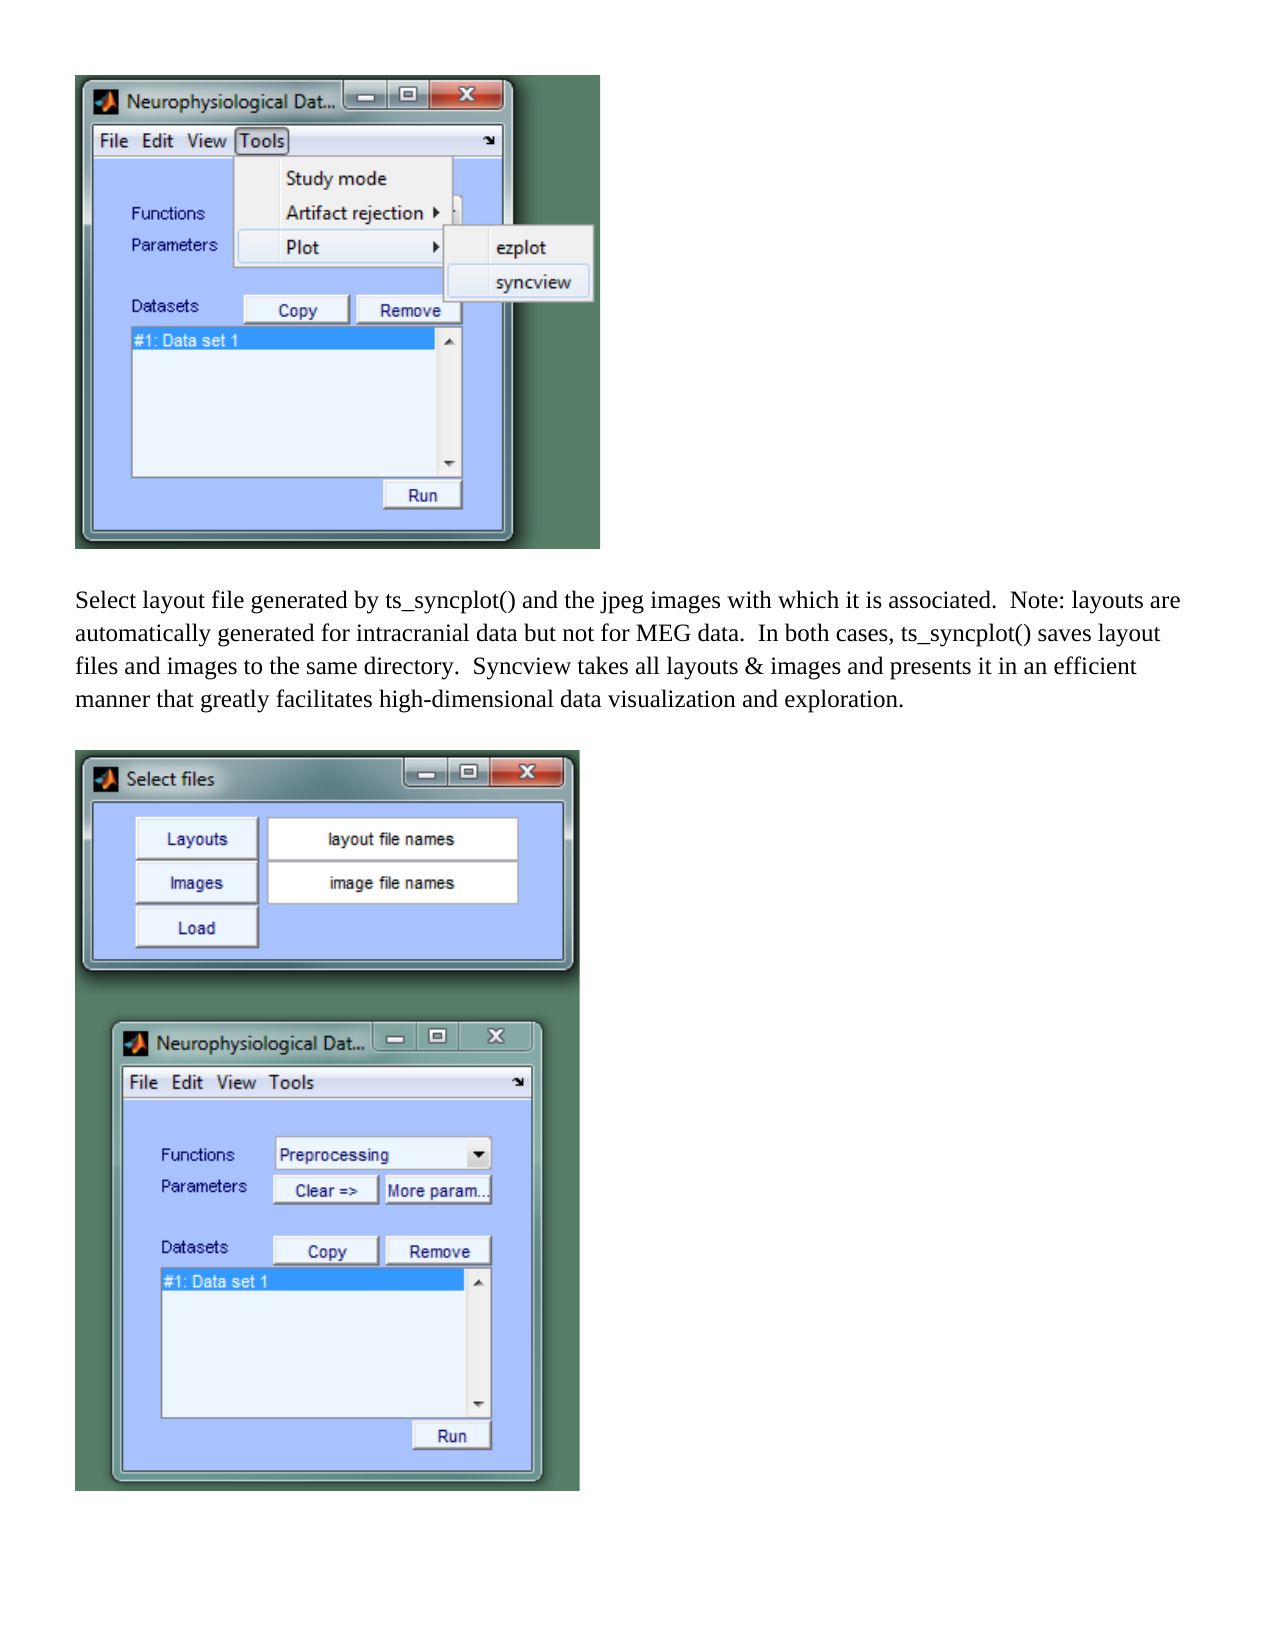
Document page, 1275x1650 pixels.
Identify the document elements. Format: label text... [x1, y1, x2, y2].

text Select layout file generated by ts_syncplot() and the jpeg images with which it is associated. Note: layouts are automatically generated for intracranial data but not for MEG data. In both cases, ts_syncplot() saves layout files and images to the same directory. Syncview takes all layouts & images and presents it in an efficient manner that greatly facilitates high-dimensional data visualization and exploration. [75, 585, 1200, 713]
picture [75, 75, 600, 549]
picture [75, 750, 580, 1491]
